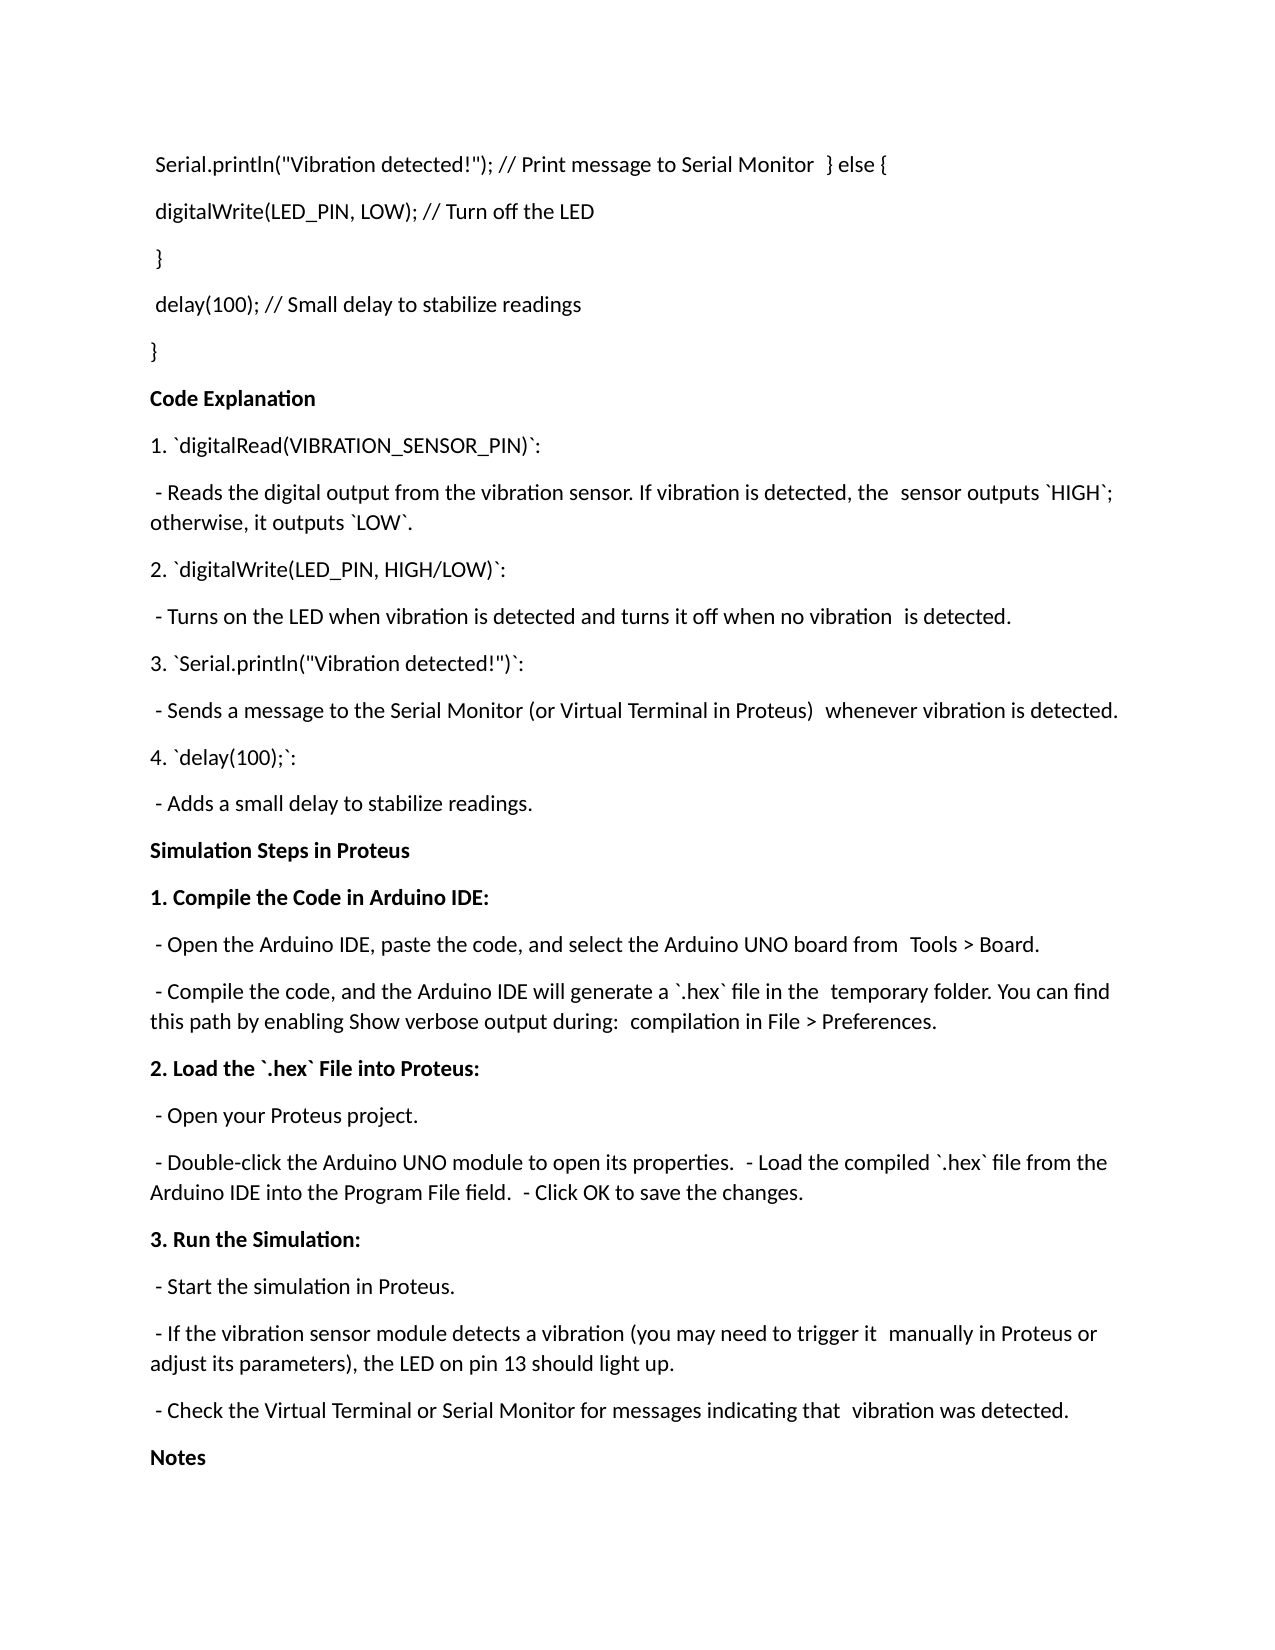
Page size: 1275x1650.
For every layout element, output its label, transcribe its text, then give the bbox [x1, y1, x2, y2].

text 1. Compile the Code in Arduino IDE: [150, 883, 1125, 911]
text - Adds a small delay to stabilize readings. [150, 789, 1125, 818]
text - Turns on the LED when vibration is detected and turns it off when no vibration is detected. [150, 602, 1125, 630]
text - Sends a message to the Serial Monitor (or Virtual Terminal in Proteus) whenever vibration is detected. [150, 696, 1125, 724]
text } [150, 337, 1125, 366]
text Simulation Steps in Proteus [150, 836, 1125, 864]
text digitalWrite(LED_PIN, LOW); // Turn off the LED [150, 197, 1125, 225]
text 2. `digitalWrite(LED_PIN, HIGH/LOW)`: [150, 555, 1125, 583]
text delay(100); // Small delay to stabilize readings [150, 291, 1125, 319]
text - Compile the code, and the Arduino IDE will generate a `.hex` file in the temporary folder. You can find this path by enabling Show verbose output during: compilation in File > Preferences. [150, 977, 1125, 1035]
text } [150, 244, 1125, 272]
text - Open your Proteus project. [150, 1101, 1125, 1129]
text 1. `digitalRead(VIBRATION_SENSOR_PIN)`: [150, 431, 1125, 459]
text - Start the simulation in Proteus. [150, 1272, 1125, 1300]
text 4. `delay(100);`: [150, 743, 1125, 771]
text 3. Run the Simulation: [150, 1225, 1125, 1253]
text Serial.println("Vibration detected!"); // Print message to Serial Monitor } else { [150, 150, 1125, 178]
text - Open the Arduino IDE, paste the code, and select the Arduino UNO board from Tools > Board. [150, 930, 1125, 958]
text - Double-click the Arduino UNO module to open its properties. - Load the compiled `.hex` file from the Arduino IDE into the Program File field. - Click OK to save the changes. [150, 1148, 1125, 1206]
text 3. `Serial.println("Vibration detected!")`: [150, 649, 1125, 677]
text - Check the Virtual Terminal or Serial Monitor for messages indicating that vibration was detected. [150, 1396, 1125, 1424]
text - Reads the digital output from the vibration sensor. If vibration is detected, the sensor outputs `HIGH`; otherwise, it outputs `LOW`. [150, 478, 1125, 536]
text - If the vibration sensor module detects a vibration (you may need to trigger it manually in Proteus or adjust its parameters), the LED on pin 13 should light up. [150, 1319, 1125, 1377]
text 2. Load the `.hex` File into Proteus: [150, 1054, 1125, 1082]
text Code Explanation [150, 384, 1125, 412]
text Notes [150, 1443, 1125, 1471]
